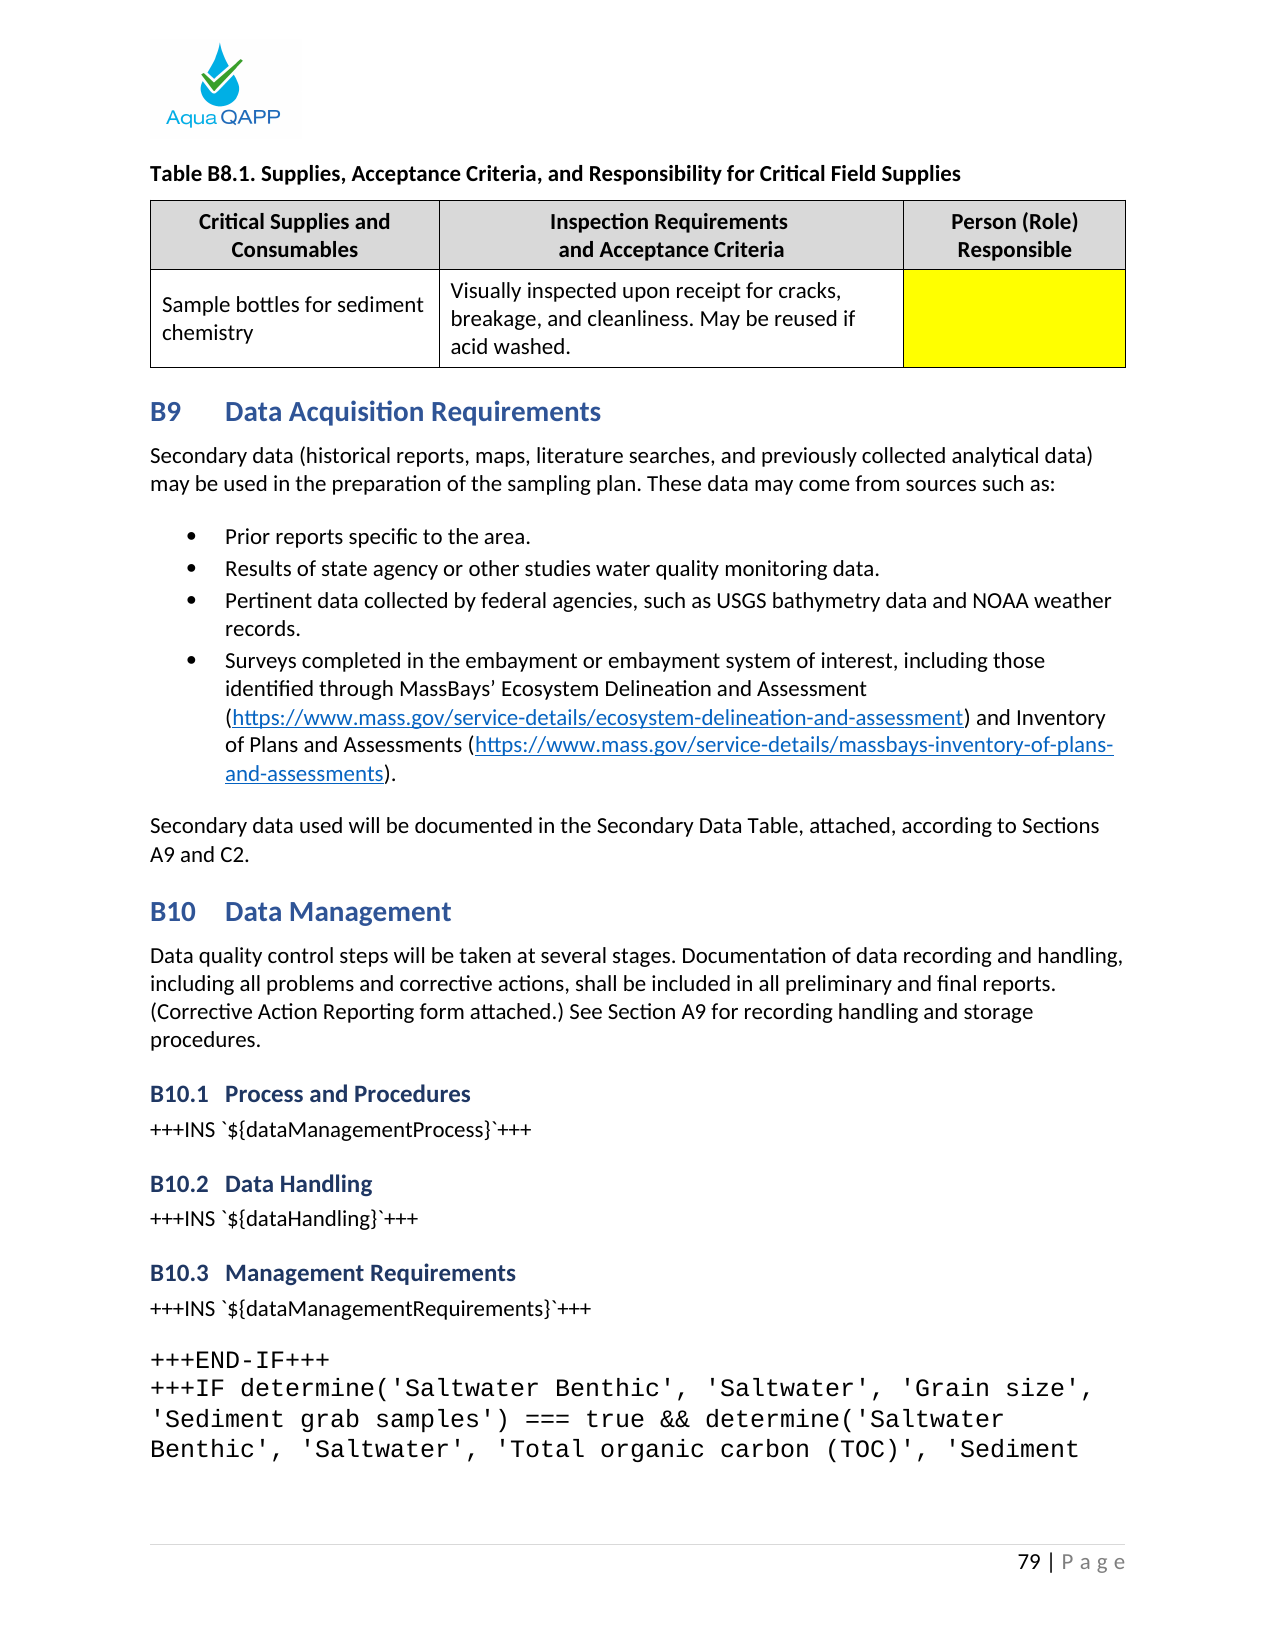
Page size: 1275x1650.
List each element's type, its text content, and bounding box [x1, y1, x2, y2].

text +++END-IF+++ [150, 1347, 1125, 1376]
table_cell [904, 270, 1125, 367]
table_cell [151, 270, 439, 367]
text Secondary data (historical reports, maps, literature searches, and previously collected analytical data) may be used in the preparation of the sampling plan. These data may come from sources such as: [150, 441, 1125, 497]
list Surveys completed in the embayment or embayment system of interest, including those identified through MassBays’ Ecosystem Delineation and Assessment (https://www.mass.gov/service-details/ecosystem-delineation-and-assessment) and Inventory of Plans and Assessments (https://www.mass.gov/service-details/massbays-inventory-of-plans-and-assessments). [187, 647, 1125, 787]
text Data quality control steps will be taken at several stages. Documentation of data recording and handling, including all problems and corrective actions, shall be included in all preliminary and final reports. (Corrective Action Reporting form attached.) See Section A9 for recording handling and storage procedures. [150, 941, 1125, 1053]
subtitle B10.3 Management Requirements [150, 1257, 1125, 1288]
text +++INS `${dataHandling}`+++ [150, 1204, 1125, 1232]
text +++INS `${dataManagementRequirements}`+++ [150, 1294, 1125, 1322]
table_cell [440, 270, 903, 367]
list Pertinent data collected by federal agencies, such as USGS bathymetry data and NOAA weather records. [187, 586, 1125, 642]
subtitle B9 Data Acquisition Requirements [150, 393, 1125, 428]
subtitle B10 Data Management [150, 893, 1125, 928]
subtitle B10.2 Data Handling [150, 1168, 1125, 1198]
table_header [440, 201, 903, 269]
list Results of state agency or other studies water quality monitoring data. [187, 554, 1125, 582]
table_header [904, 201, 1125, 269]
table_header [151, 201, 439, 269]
subtitle B10.1 Process and Procedures [150, 1078, 1125, 1108]
picture [150, 39, 302, 139]
text +++INS `${dataManagementProcess}`+++ [150, 1115, 1125, 1143]
title Table B8.1. Supplies, Acceptance Criteria, and Responsibility for Critical Field Supplies [150, 159, 1125, 187]
list Prior reports specific to the area. [187, 522, 1125, 550]
text Secondary data used will be documented in the Secondary Data Table, attached, according to Sections A9 and C2. [150, 812, 1125, 868]
